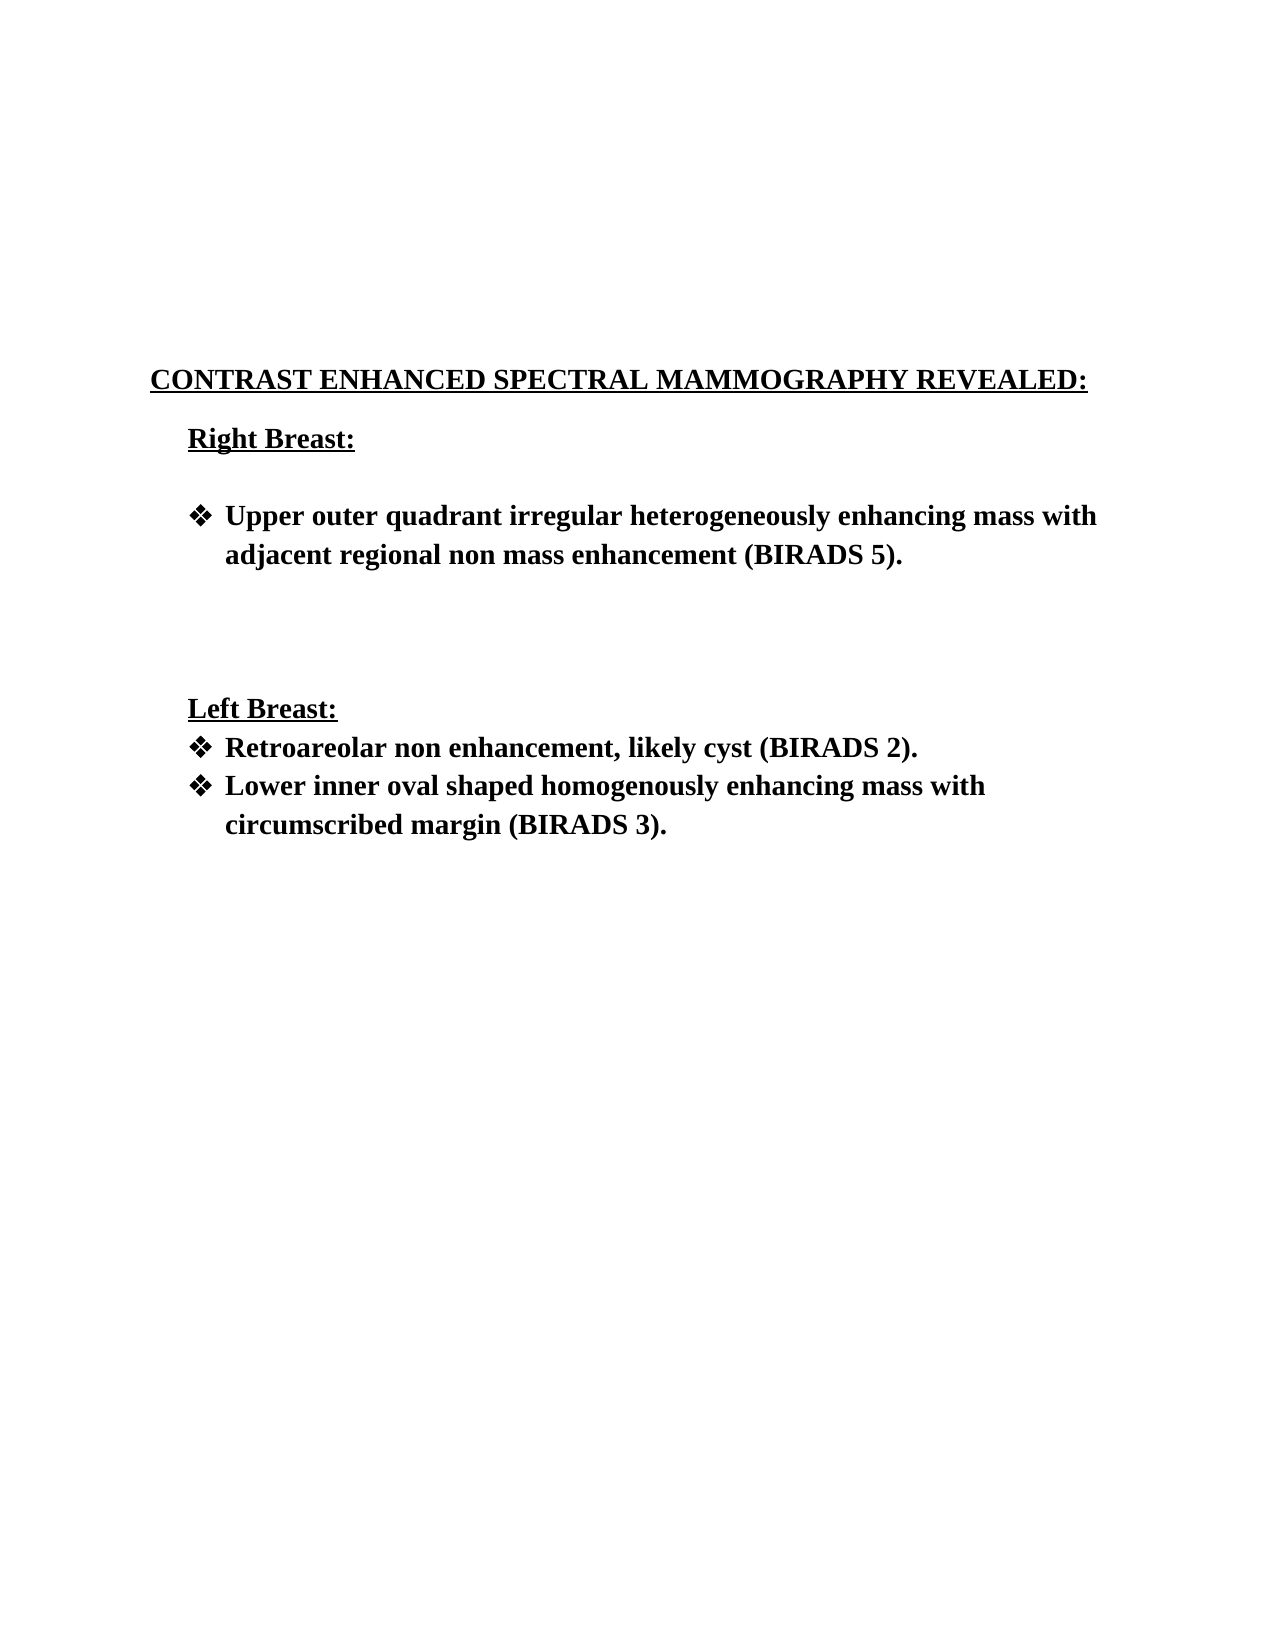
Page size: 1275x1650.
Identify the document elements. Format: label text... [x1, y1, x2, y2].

text Right Breast: [150, 421, 1122, 455]
text CONTRAST ENHANCED SPECTRAL MAMMOGRAPHY REVEALED: [150, 362, 1125, 396]
list Upper outer quadrant irregular heterogeneously enhancing mass with adjacent regional non mass enhancement (BIRADS 5). [187, 498, 1125, 571]
list Lower inner oval shaped homogenously enhancing mass with circumscribed margin (BIRADS 3). [187, 768, 1125, 841]
text Left Breast: [150, 691, 1122, 725]
list Retroareolar non enhancement, likely cyst (BIRADS 2). [187, 730, 1125, 763]
